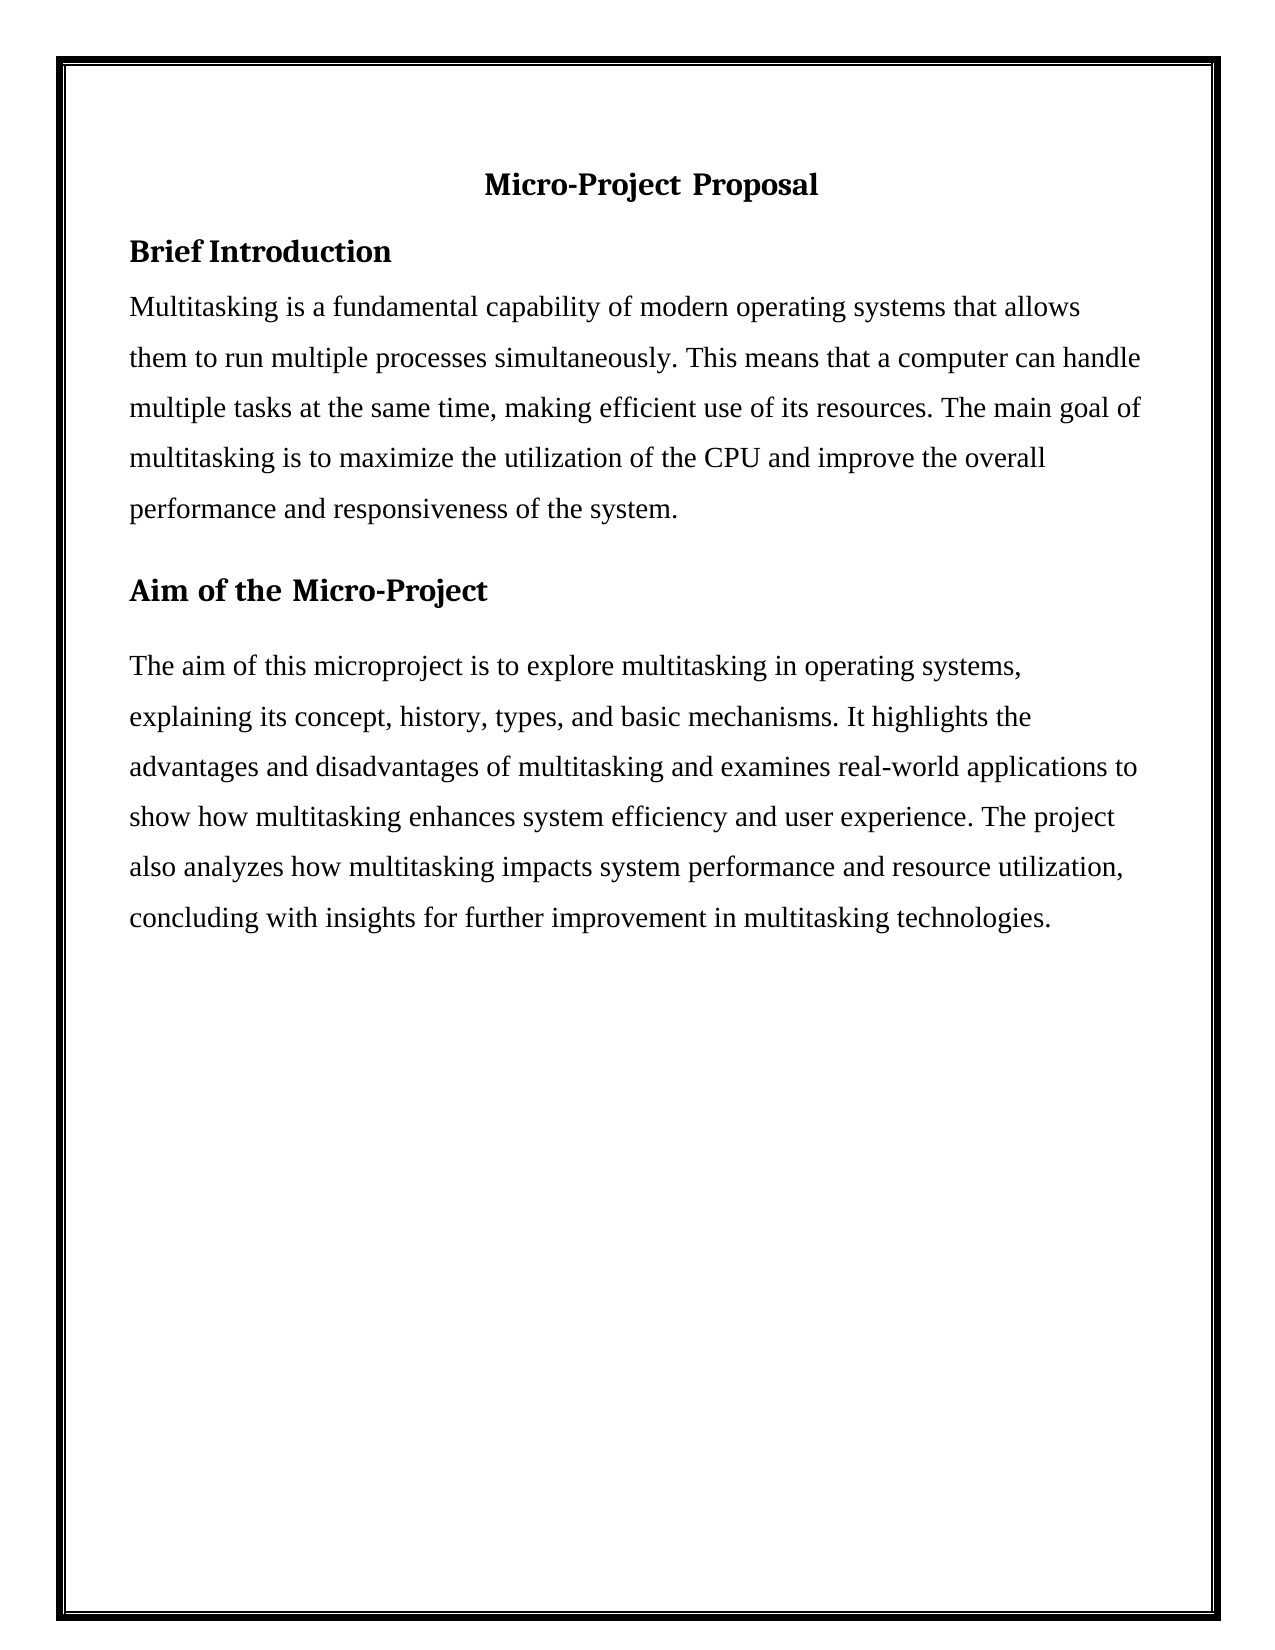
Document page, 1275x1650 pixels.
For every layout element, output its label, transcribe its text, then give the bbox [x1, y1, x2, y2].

text Multitasking is a fundamental capability of modern operating systems that allows them to run multiple processes simultaneously. This means that a computer can handle multiple tasks at the same time, making efficient use of its resources. The main goal of multitasking is to maximize the utilization of the CPU and improve the overall performance and responsiveness of the system. [129, 289, 1145, 524]
subtitle Aim of the Micro-Project [129, 572, 1156, 609]
text Brief Introduction [129, 233, 1156, 271]
text The aim of this microproject is to explore multitasking in operating systems, explaining its concept, history, types, and basic mechanisms. It highlights the advantages and disadvantages of multitasking and examines real-world applications to show how multitasking enhances system efficiency and user experience. The project also analyzes how multitasking impacts system performance and resource utilization, concluding with insights for further improvement in multitasking technologies. [129, 648, 1138, 933]
subtitle Micro-Project Proposal [147, 166, 1156, 203]
